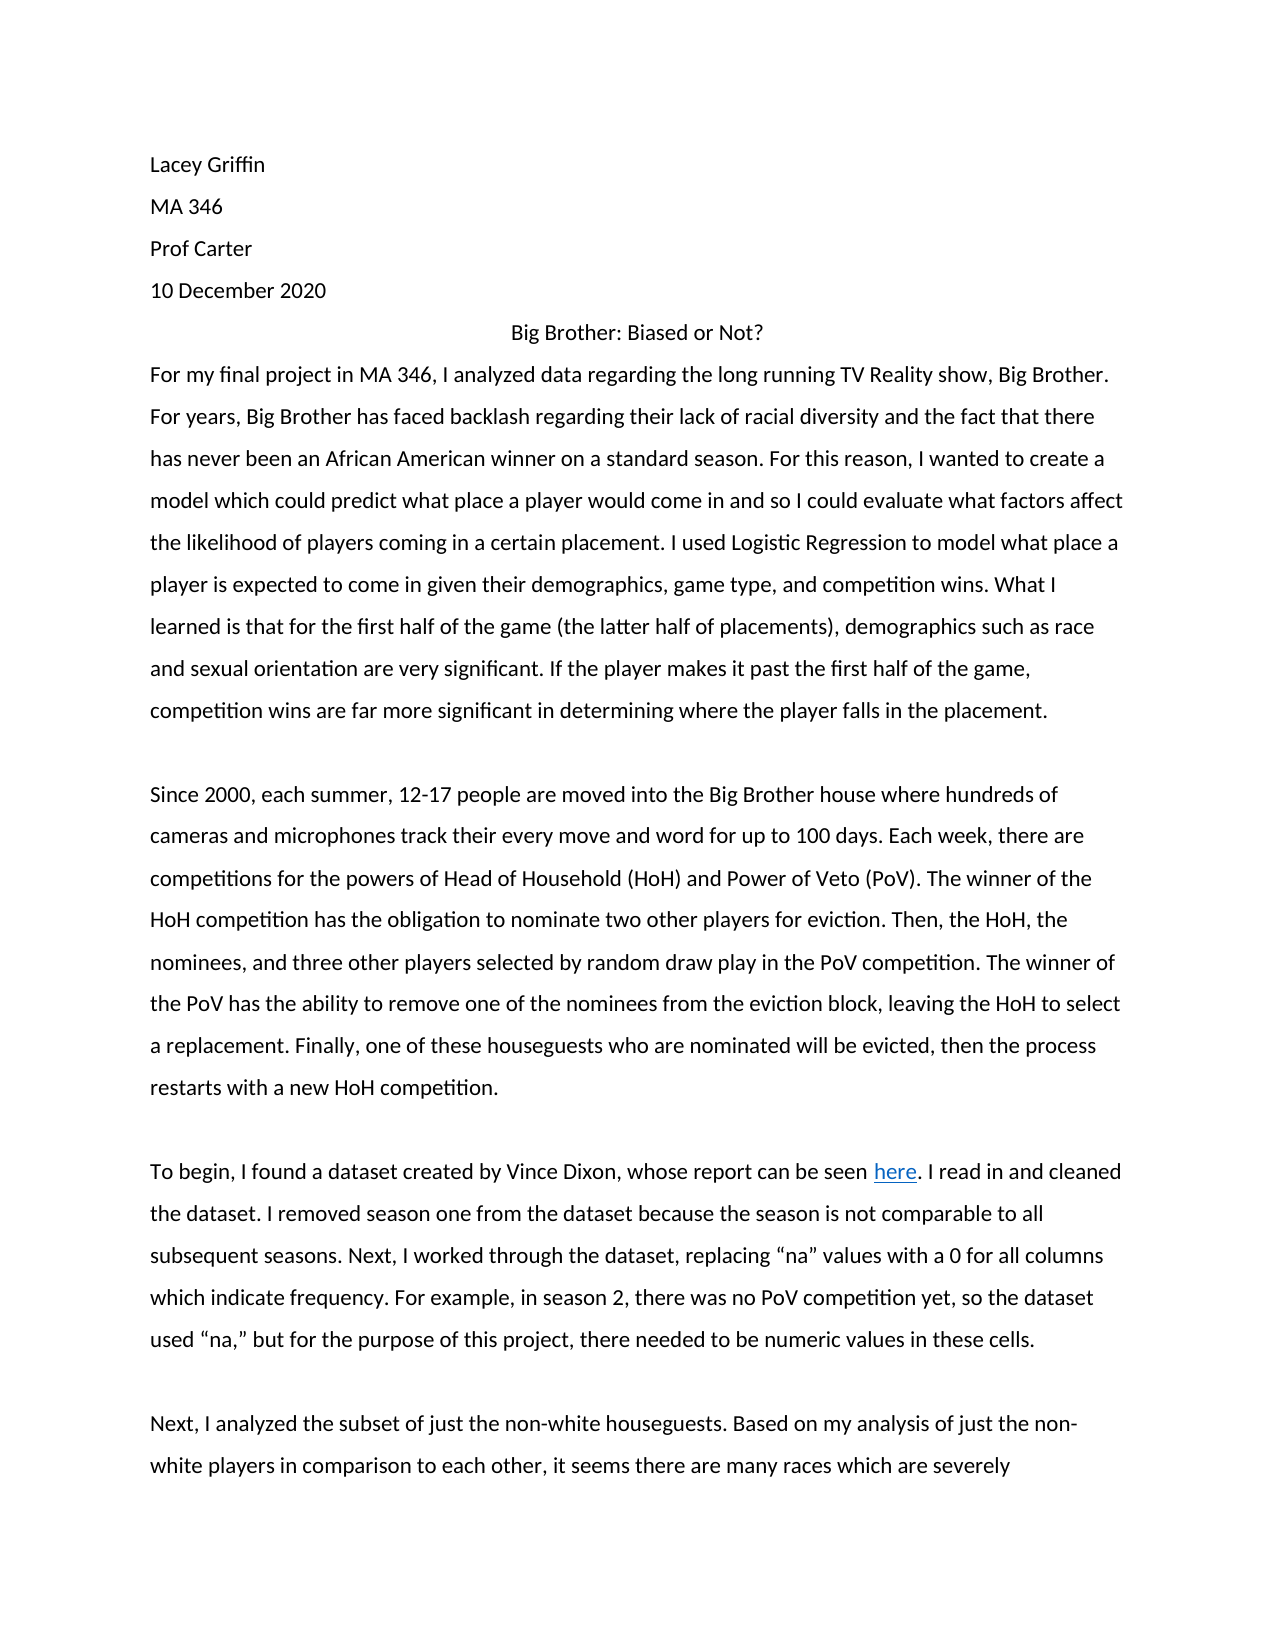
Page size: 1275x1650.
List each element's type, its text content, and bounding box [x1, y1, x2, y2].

text MA 346 [150, 192, 1125, 220]
text Since 2000, each summer, 12-17 people are moved into the Big Brother house where hundreds of cameras and microphones track their every move and word for up to 100 days. Each week, there are competitions for the powers of Head of Household (HoH) and Power of Veto (PoV). The winner of the HoH competition has the obligation to nominate two other players for eviction. Then, the HoH, the nominees, and three other players selected by random draw play in the PoV competition. The winner of the PoV has the ability to remove one of the nominees from the eviction block, leaving the HoH to select a replacement. Finally, one of these houseguests who are nominated will be evicted, then the process restarts with a new HoH competition. [150, 780, 1125, 1102]
text 10 December 2020 [150, 276, 1125, 304]
text Prof Carter [150, 234, 1125, 262]
text Big Brother: Biased or Not? [150, 318, 1125, 346]
text For my final project in MA 346, I analyzed data regarding the long running TV Reality show, Big Brother. For years, Big Brother has faced backlash regarding their lack of racial diversity and the fact that there has never been an African American winner on a standard season. For this reason, I wanted to create a model which could predict what place a player would come in and so I could evaluate what factors affect the likelihood of players coming in a certain placement. I used Logistic Regression to model what place a player is expected to come in given their demographics, game type, and competition wins. What I learned is that for the first half of the game (the latter half of placements), demographics such as race and sexual orientation are very significant. If the player makes it past the first half of the game, competition wins are far more significant in determining where the player falls in the placement. [150, 360, 1125, 724]
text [150, 1409, 1125, 1479]
text Lacey Griffin [150, 150, 1125, 178]
text To begin, I found a dataset created by Vince Dixon, whose report can be seen here. I read in and cleaned the dataset. I removed season one from the dataset because the season is not comparable to all subsequent seasons. Next, I worked through the dataset, replacing “na” values with a 0 for all columns which indicate frequency. For example, in season 2, there was no PoV competition yet, so the dataset used “na,” but for the purpose of this project, there needed to be numeric values in these cells. [150, 1157, 1125, 1353]
